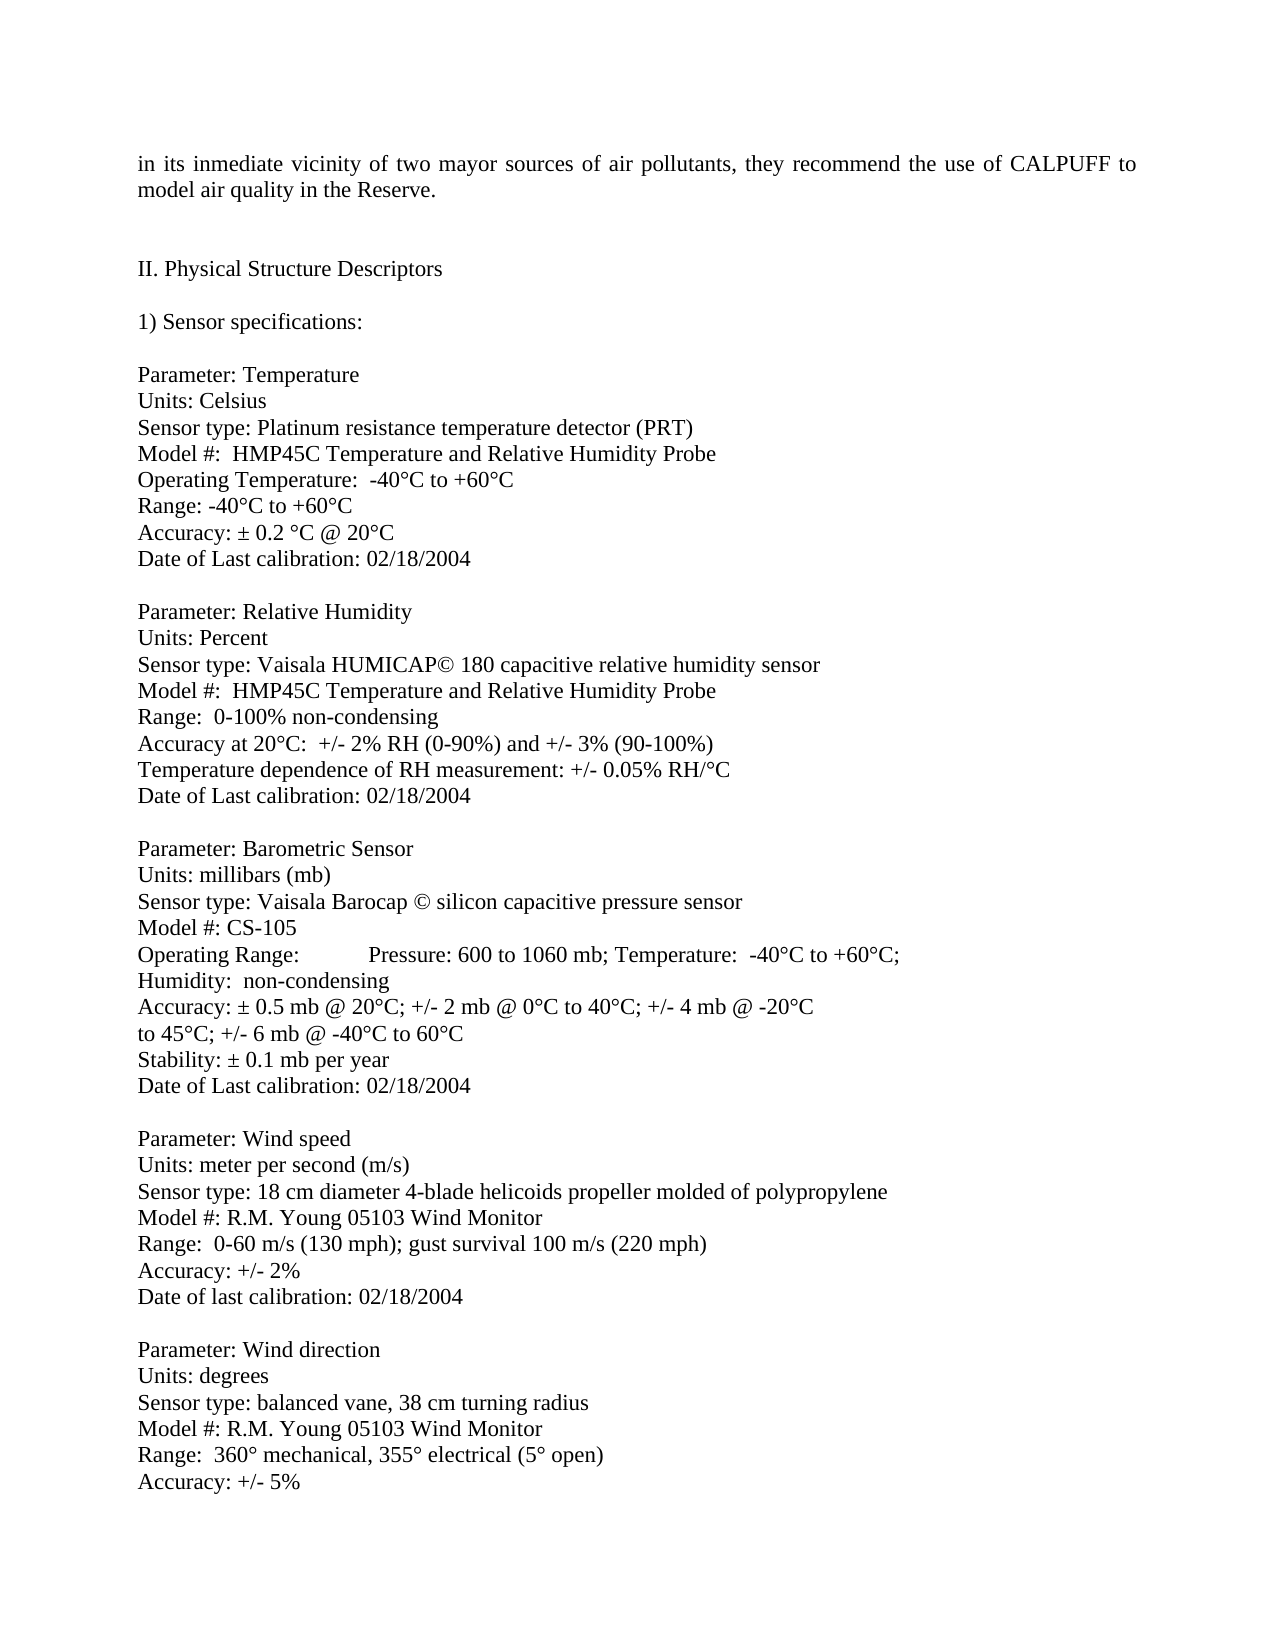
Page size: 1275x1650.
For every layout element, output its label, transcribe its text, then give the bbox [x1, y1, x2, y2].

text Sensor type: balanced vane, 38 cm turning radius [137, 1389, 1138, 1415]
text Units: degrees [137, 1362, 1138, 1389]
text Humidity: non-condensing [137, 967, 1138, 993]
text Model #: R.M. Young 05103 Wind Monitor [137, 1415, 1138, 1441]
text Parameter: Wind speed [137, 1125, 1138, 1151]
text Model #: HMP45C Temperature and Relative Humidity Probe [137, 440, 1138, 466]
text Parameter: Wind direction [137, 1336, 1138, 1362]
text Range: 0-60 m/s (130 mph); gust survival 100 m/s (220 mph) [137, 1231, 1138, 1257]
text Accuracy: +/- 5% [137, 1468, 1138, 1494]
text Stability: ± 0.1 mb per year [137, 1046, 1138, 1072]
text Range: 0-100% non-condensing [137, 703, 1138, 730]
text Model #: CS-105 [137, 914, 1138, 941]
text Accuracy at 20°C: +/- 2% RH (0-90%) and +/- 3% (90-100%) [137, 730, 1138, 756]
text Sensor type: 18 cm diameter 4-blade helicoids propeller molded of polypropylene [137, 1178, 1138, 1204]
text Accuracy: +/- 2% [137, 1257, 1138, 1283]
text Date of Last calibration: [137, 782, 1138, 809]
text Operating Temperature: -40°C to +60°C [137, 466, 1138, 493]
text Accuracy: ± 0.5 mb @ 20°C; +/- 2 mb @ 0°C to 40°C; +/- 4 mb @ -20°C [137, 993, 1138, 1020]
text Model #: HMP45C Temperature and Relative Humidity Probe [137, 677, 1138, 703]
list Sensor specifications: [137, 308, 1138, 334]
text Units: meter per second (m/s) [137, 1151, 1138, 1178]
text Accuracy: ± 0.2 °C @ 20°C [137, 519, 1138, 545]
text Date of Last calibration: [137, 1072, 1138, 1099]
text to 45°C; +/- 6 mb @ -40°C to 60°C [137, 1020, 1138, 1046]
text Range: 360° mechanical, 355° electrical (5° open) [137, 1441, 1138, 1468]
text Operating Range: Pressure: 600 to 1060 mb; Temperature: -40°C to +60°C; [137, 941, 1138, 967]
text Units: Percent [137, 624, 1138, 651]
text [137, 150, 1138, 203]
text Date of last calibration: [137, 1283, 1138, 1309]
text Model #: R.M. Young 05103 Wind Monitor [137, 1204, 1138, 1231]
text Sensor type: Platinum resistance temperature detector (PRT) [137, 413, 1138, 440]
text Parameter: Barometric Sensor [137, 835, 1138, 862]
text Units: Celsius [137, 387, 1138, 413]
text Sensor type: Vaisala Barocap © silicon capacitive pressure sensor [137, 888, 1138, 914]
text Units: millibars (mb) [137, 862, 1138, 888]
text Range: -40°C to +60°C [137, 493, 1138, 519]
text II. Physical Structure Descriptors [137, 255, 1138, 282]
text Sensor type: Vaisala HUMICAP© 180 capacitive relative humidity sensor [137, 651, 1138, 677]
text Date of Last calibration: [137, 545, 1138, 572]
text Temperature dependence of RH measurement: +/- 0.05% RH/°C [137, 756, 1138, 782]
text Parameter: Temperature [137, 361, 1138, 387]
text Parameter: Relative Humidity [137, 598, 1138, 624]
